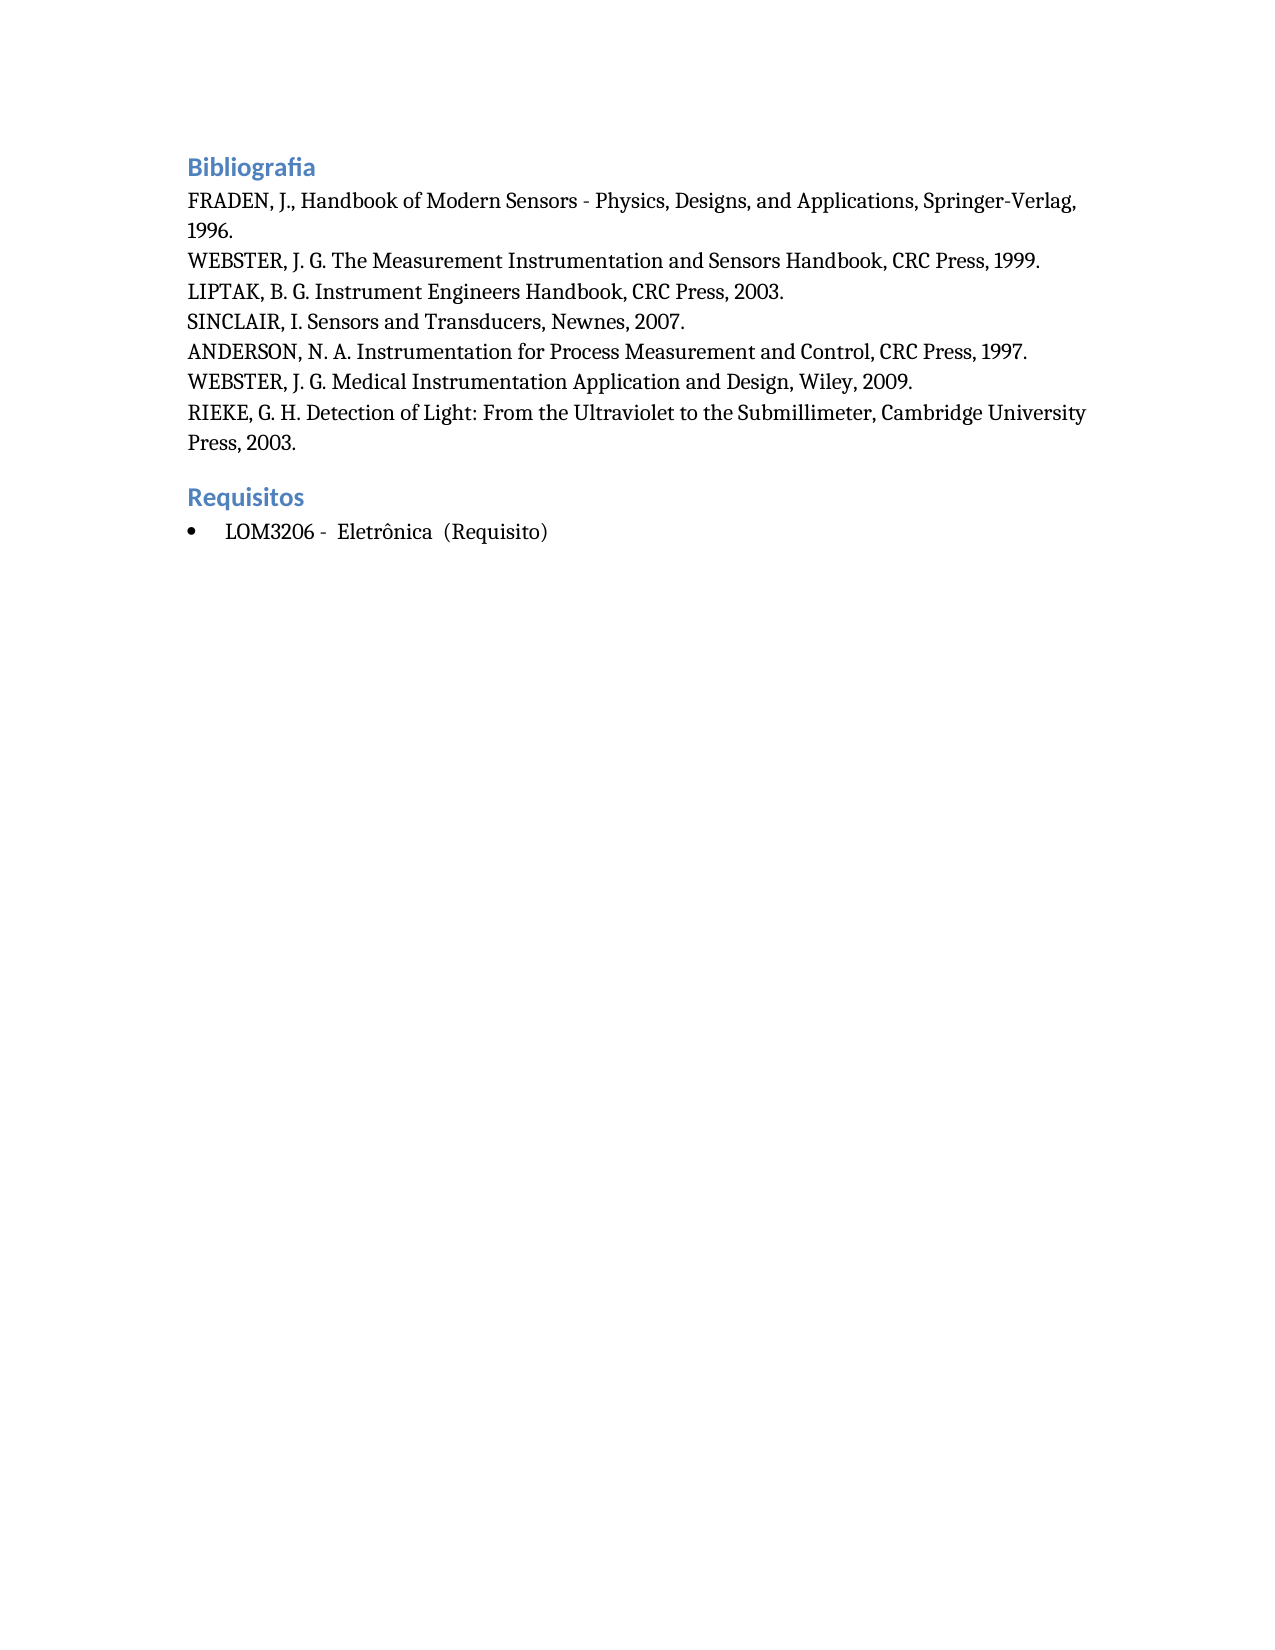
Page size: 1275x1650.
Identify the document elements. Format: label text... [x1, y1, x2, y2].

list LOM3206 - Eletrônica (Requisito) [187, 518, 1087, 575]
subtitle Requisitos [187, 481, 1087, 514]
text FRADEN, J., Handbook of Modern Sensors - Physics, Designs, and Applications, Springer-Verlag, 1996. WEBSTER, J. G. The Measurement Instrumentation and Sensors Handbook, CRC Press, 1999. LIPTAK, B. G. Instrument Engineers Handbook, CRC Press, 2003. SINCLAIR, I. Sensors and Transducers, Newnes, 2007. ANDERSON, N. A. Instrumentation for Process Measurement and Control, CRC Press, 1997. WEBSTER, J. G. Medical Instrumentation Application and Design, Wiley, 2009. RIEKE, G. H. Detection of Light: From the Ultraviolet to the Submillimeter, Cambridge University Press, 2003. [187, 188, 1087, 456]
subtitle Bibliografia [187, 150, 1087, 183]
